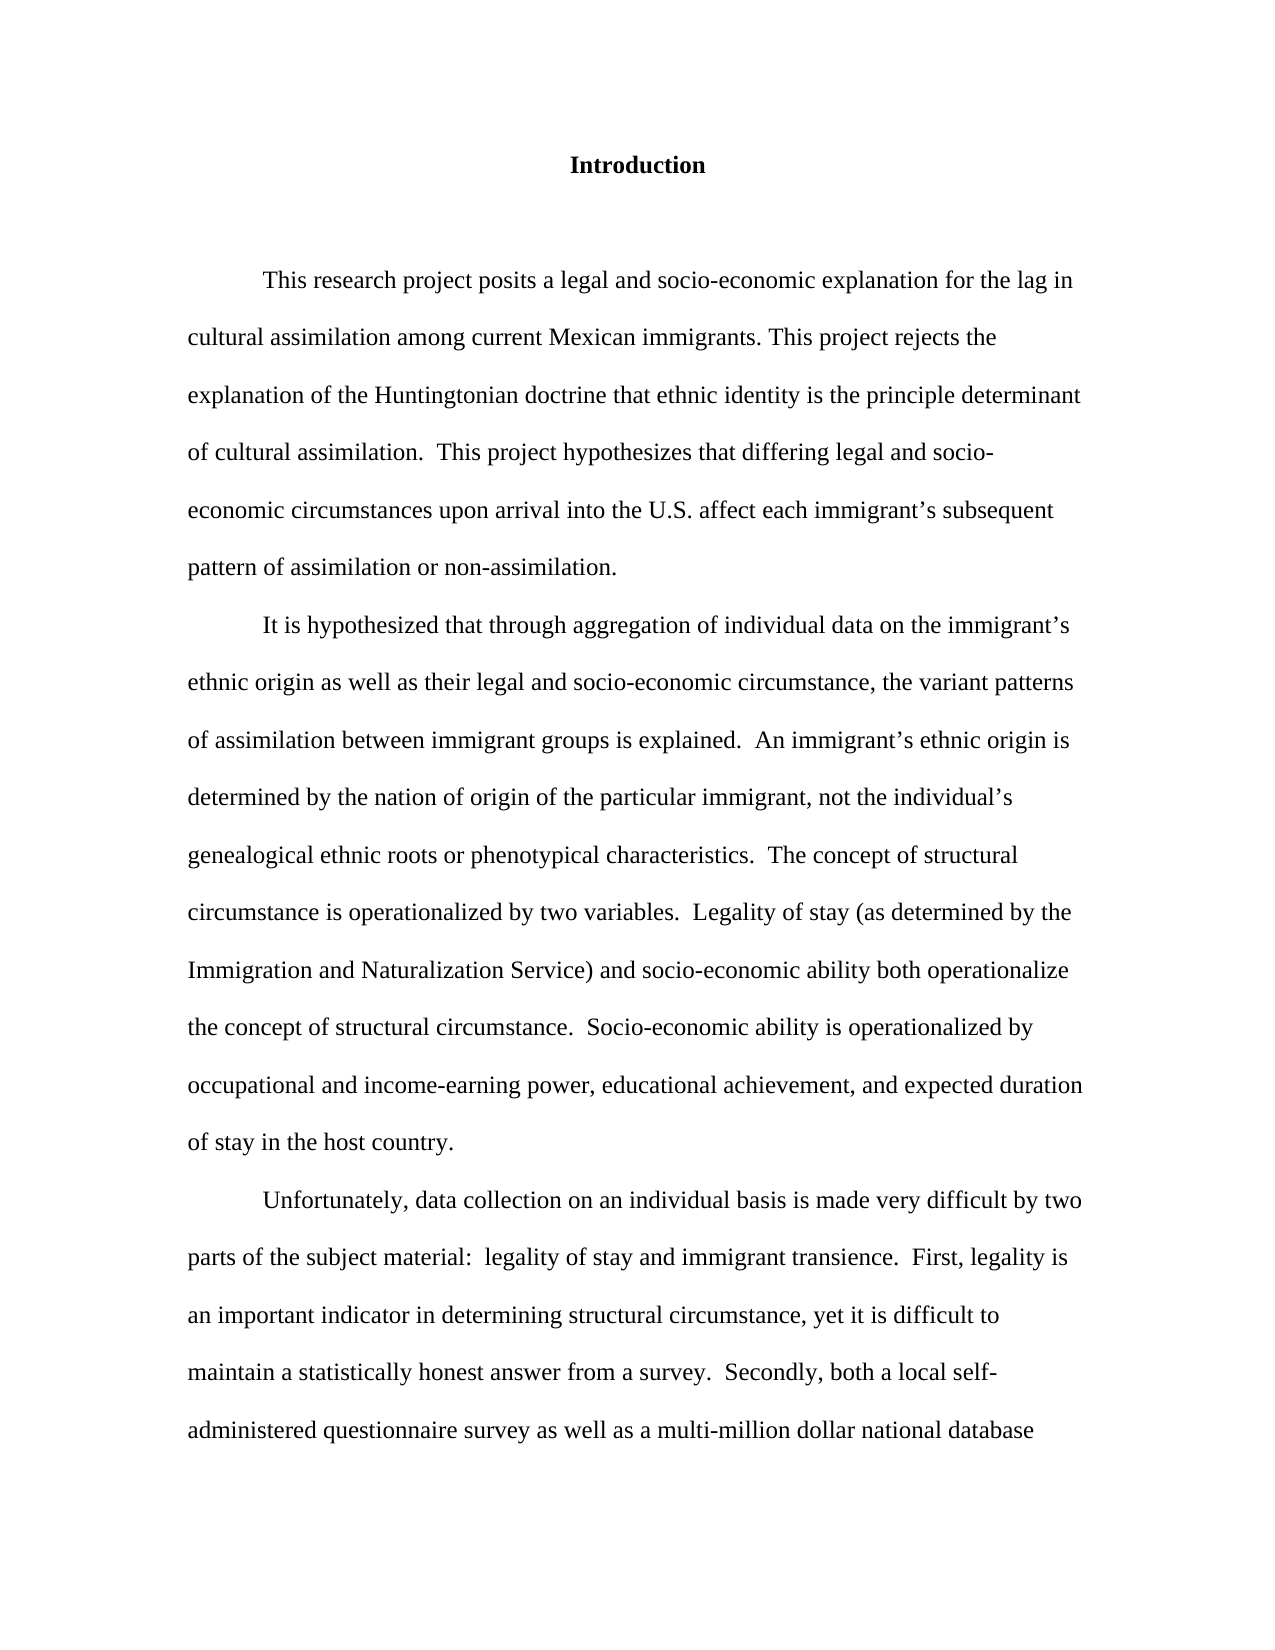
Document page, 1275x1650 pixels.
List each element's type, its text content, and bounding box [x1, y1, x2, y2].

text It is hypothesized that through aggregation of individual data on the immigrant’s ethnic origin as well as their legal and socio-economic circumstance, the variant patterns of assimilation between immigrant groups is explained. An immigrant’s ethnic origin is determined by the nation of origin of the particular immigrant, not the individual’s genealogical ethnic roots or phenotypical characteristics. The concept of structural circumstance is operationalized by two variables. Legality of stay (as determined by the Immigration and Naturalization Service) and socio-economic ability both operationalize the concept of structural circumstance. Socio-economic ability is operationalized by occupational and income-earning power, educational achievement, and expected duration of stay in the host country. [187, 610, 1087, 1156]
subtitle Introduction [187, 150, 1087, 179]
text This research project posits a legal and socio-economic explanation for the lag in cultural assimilation among current Mexican immigrants. This project rejects the explanation of the Huntingtonian doctrine that ethnic identity is the principle determinant of cultural assimilation. This project hypothesizes that differing legal and socio-economic circumstances upon arrival into the U.S. affect each immigrant’s subsequent pattern of assimilation or non-assimilation. [187, 265, 1087, 581]
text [187, 1185, 1087, 1444]
